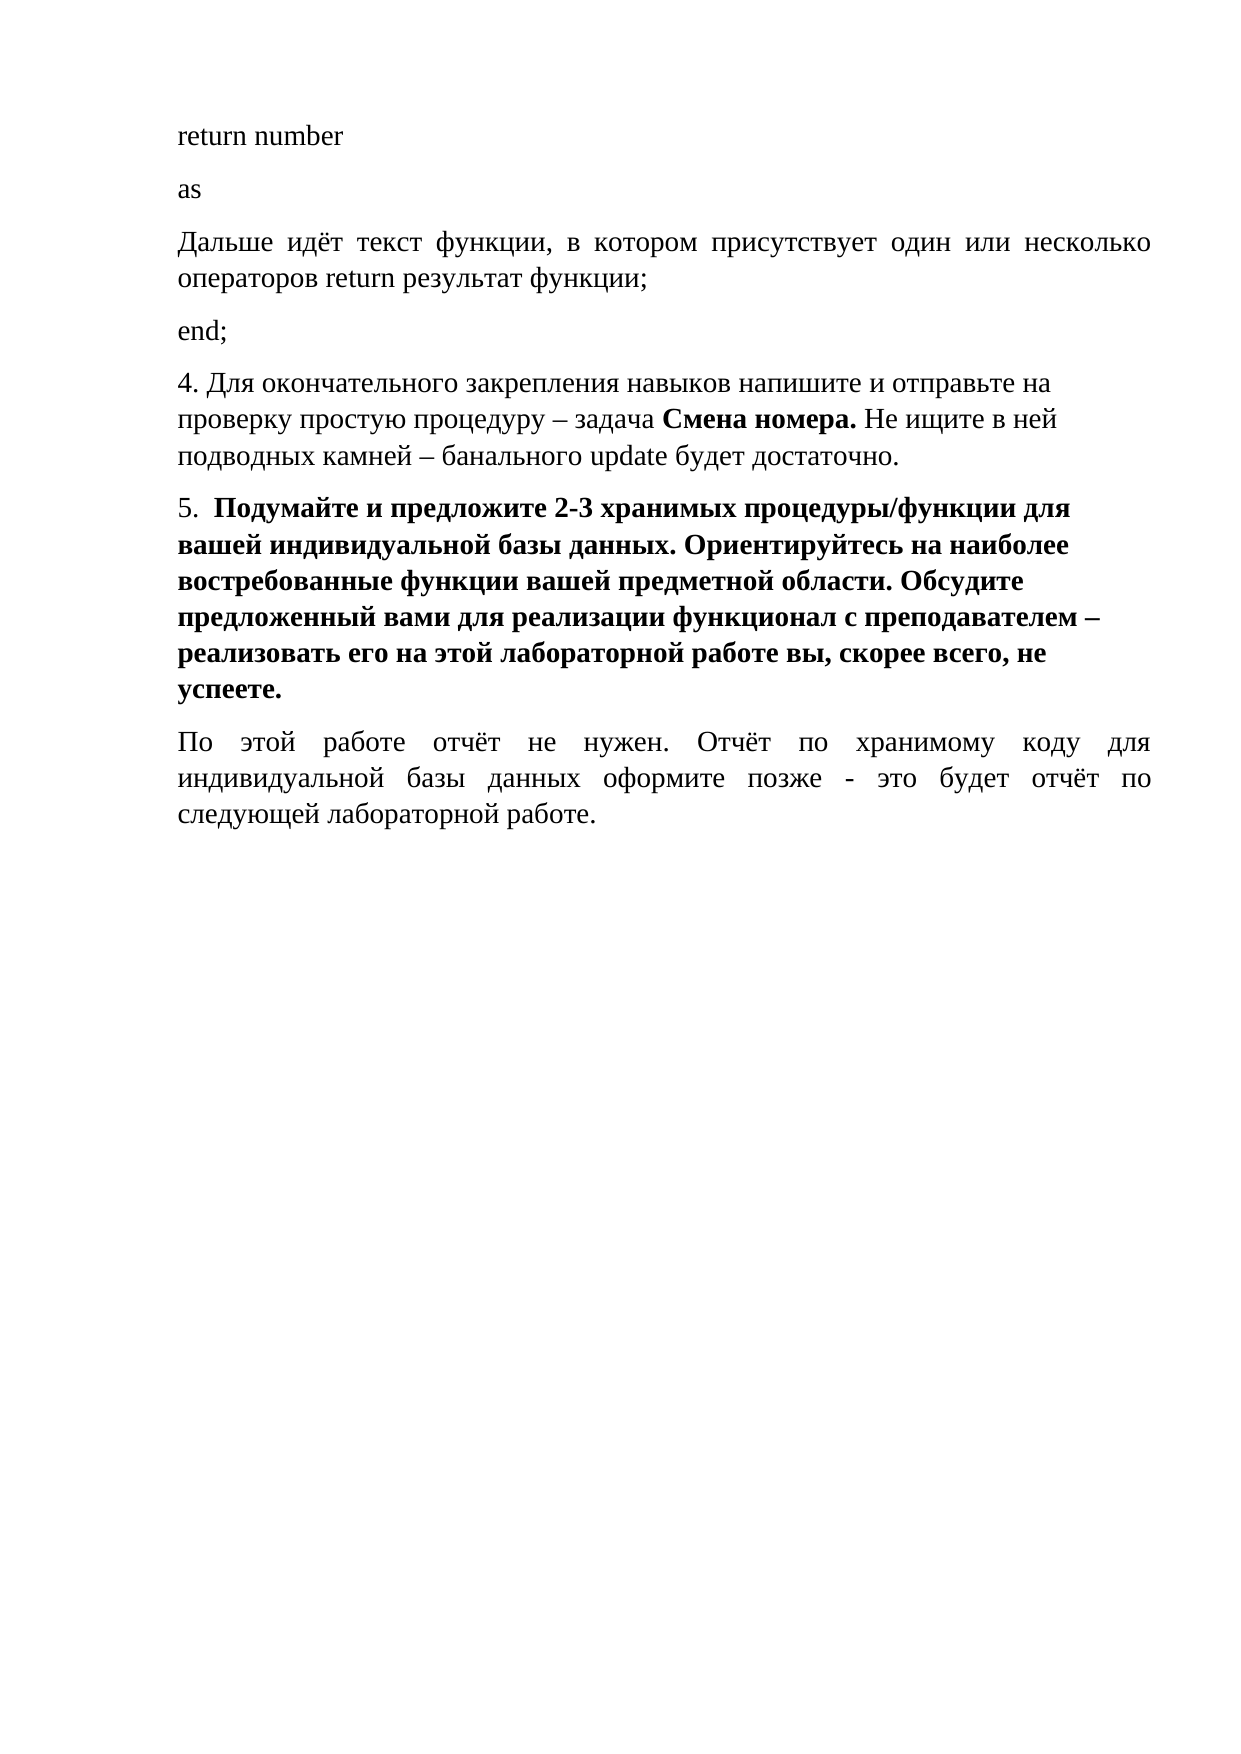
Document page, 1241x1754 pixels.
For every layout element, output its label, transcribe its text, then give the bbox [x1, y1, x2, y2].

text 5. Подумайте и предложите 2-3 хранимых процедуры/функции для вашей индивидуальной базы данных. Ориентируйтесь на наиболее востребованные функции вашей предметной области. Обсудите предложенный вами для реализации функционал с преподавателем – реализовать его на этой лабораторной работе вы, скорее всего, не успеете. [177, 491, 1152, 705]
text as [177, 171, 1152, 204]
text end; [177, 313, 1152, 346]
text return number [177, 118, 1152, 152]
text По этой работе отчёт не нужен. Отчёт по хранимому коду для индивидуальной базы данных оформите позже - это будет отчёт по следующей лабораторной работе. [177, 724, 1152, 830]
text Дальше идёт текст функции, в котором присутствует один или несколько операторов return результат функции; [177, 224, 1152, 293]
text 4. Для окончательного закрепления навыков напишите и отправьте на проверку простую процедуру – задача Смена номера. Не ищите в ней подводных камней – банального update будет достаточно. [177, 366, 1152, 471]
